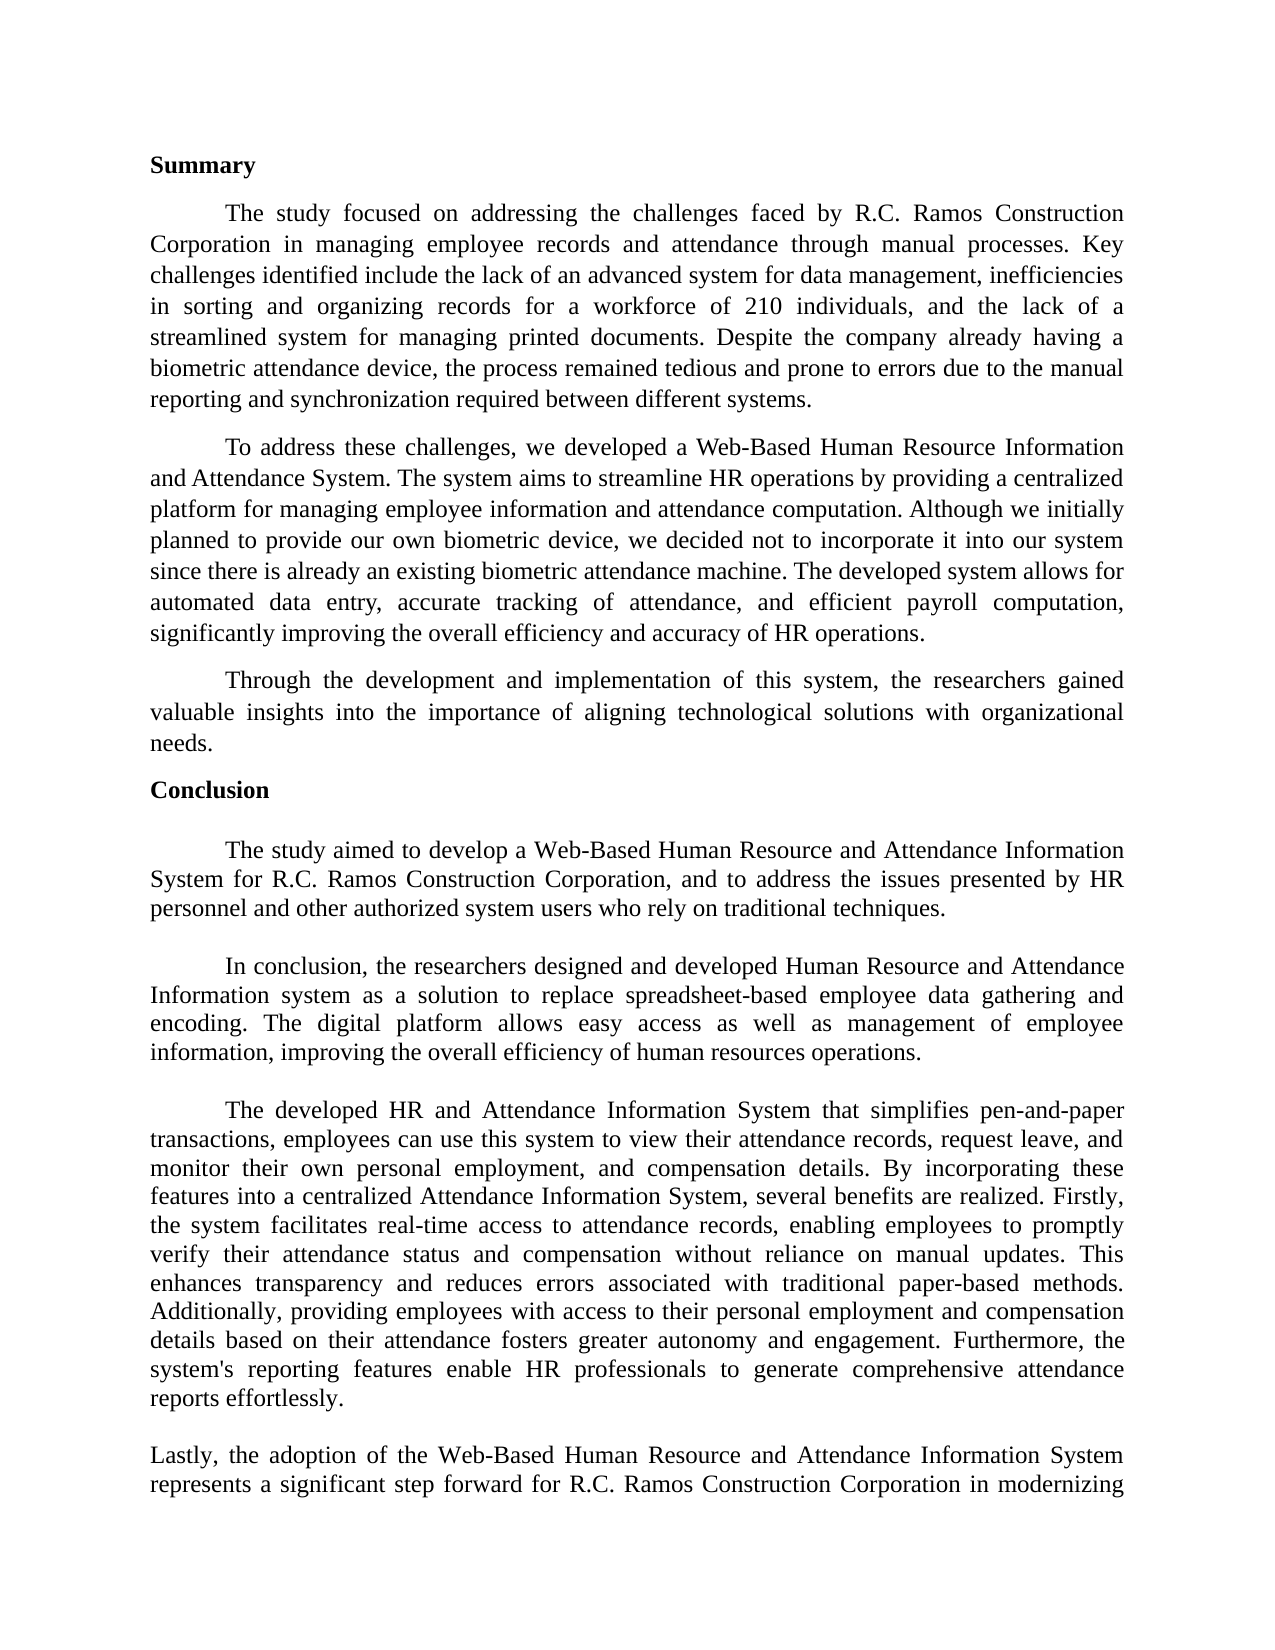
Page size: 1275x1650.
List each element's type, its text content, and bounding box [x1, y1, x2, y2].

text Conclusion [150, 775, 1125, 804]
text Summary [150, 150, 1125, 179]
text The developed HR and Attendance Information System that simplifies pen-and-paper transactions, employees can use this system to view their attendance records, request leave, and monitor their own personal employment, and compensation details. By incorporating these features into a centralized Attendance Information System, several benefits are realized. Firstly, the system facilitates real-time access to attendance records, enabling employees to promptly verify their attendance status and compensation without reliance on manual updates. This enhances transparency and reduces errors associated with traditional paper-based methods. Additionally, providing employees with access to their personal employment and compensation details based on their attendance fosters greater autonomy and engagement. Furthermore, the system's reporting features enable HR professionals to generate comprehensive attendance reports effortlessly. [150, 1095, 1125, 1411]
text In conclusion, the researchers designed and developed Human Resource and Attendance Information system as a solution to replace spreadsheet-based employee data gathering and encoding. The digital platform allows easy access as well as management of employee information, improving the overall efficiency of human resources operations. [150, 951, 1125, 1066]
text The study focused on addressing the challenges faced by R.C. Ramos Construction Corporation in managing employee records and attendance through manual processes. Key challenges identified include the lack of an advanced system for data management, inefficiencies in sorting and organizing records for a workforce of 210 individuals, and the lack of a streamlined system for managing printed documents. Despite the company already having a biometric attendance device, the process remained tedious and prone to errors due to the manual reporting and synchronization required between different systems. [150, 198, 1125, 413]
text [150, 1441, 1125, 1498]
text To address these challenges, we developed a Web-Based Human Resource Information and Attendance System. The system aims to streamline HR operations by providing a centralized platform for managing employee information and attendance computation. Although we initially planned to provide our own biometric device, we decided not to incorporate it into our system since there is already an existing biometric attendance machine. The developed system allows for automated data entry, accurate tracking of attendance, and efficient payroll computation, significantly improving the overall efficiency and accuracy of HR operations. [150, 432, 1125, 647]
text Through the development and implementation of this system, the researchers gained valuable insights into the importance of aligning technological solutions with organizational needs. [150, 666, 1125, 756]
text The study aimed to develop a Web-Based Human Resource and Attendance Information System for R.C. Ramos Construction Corporation, and to address the issues presented by HR personnel and other authorized system users who rely on traditional techniques. [150, 836, 1125, 922]
